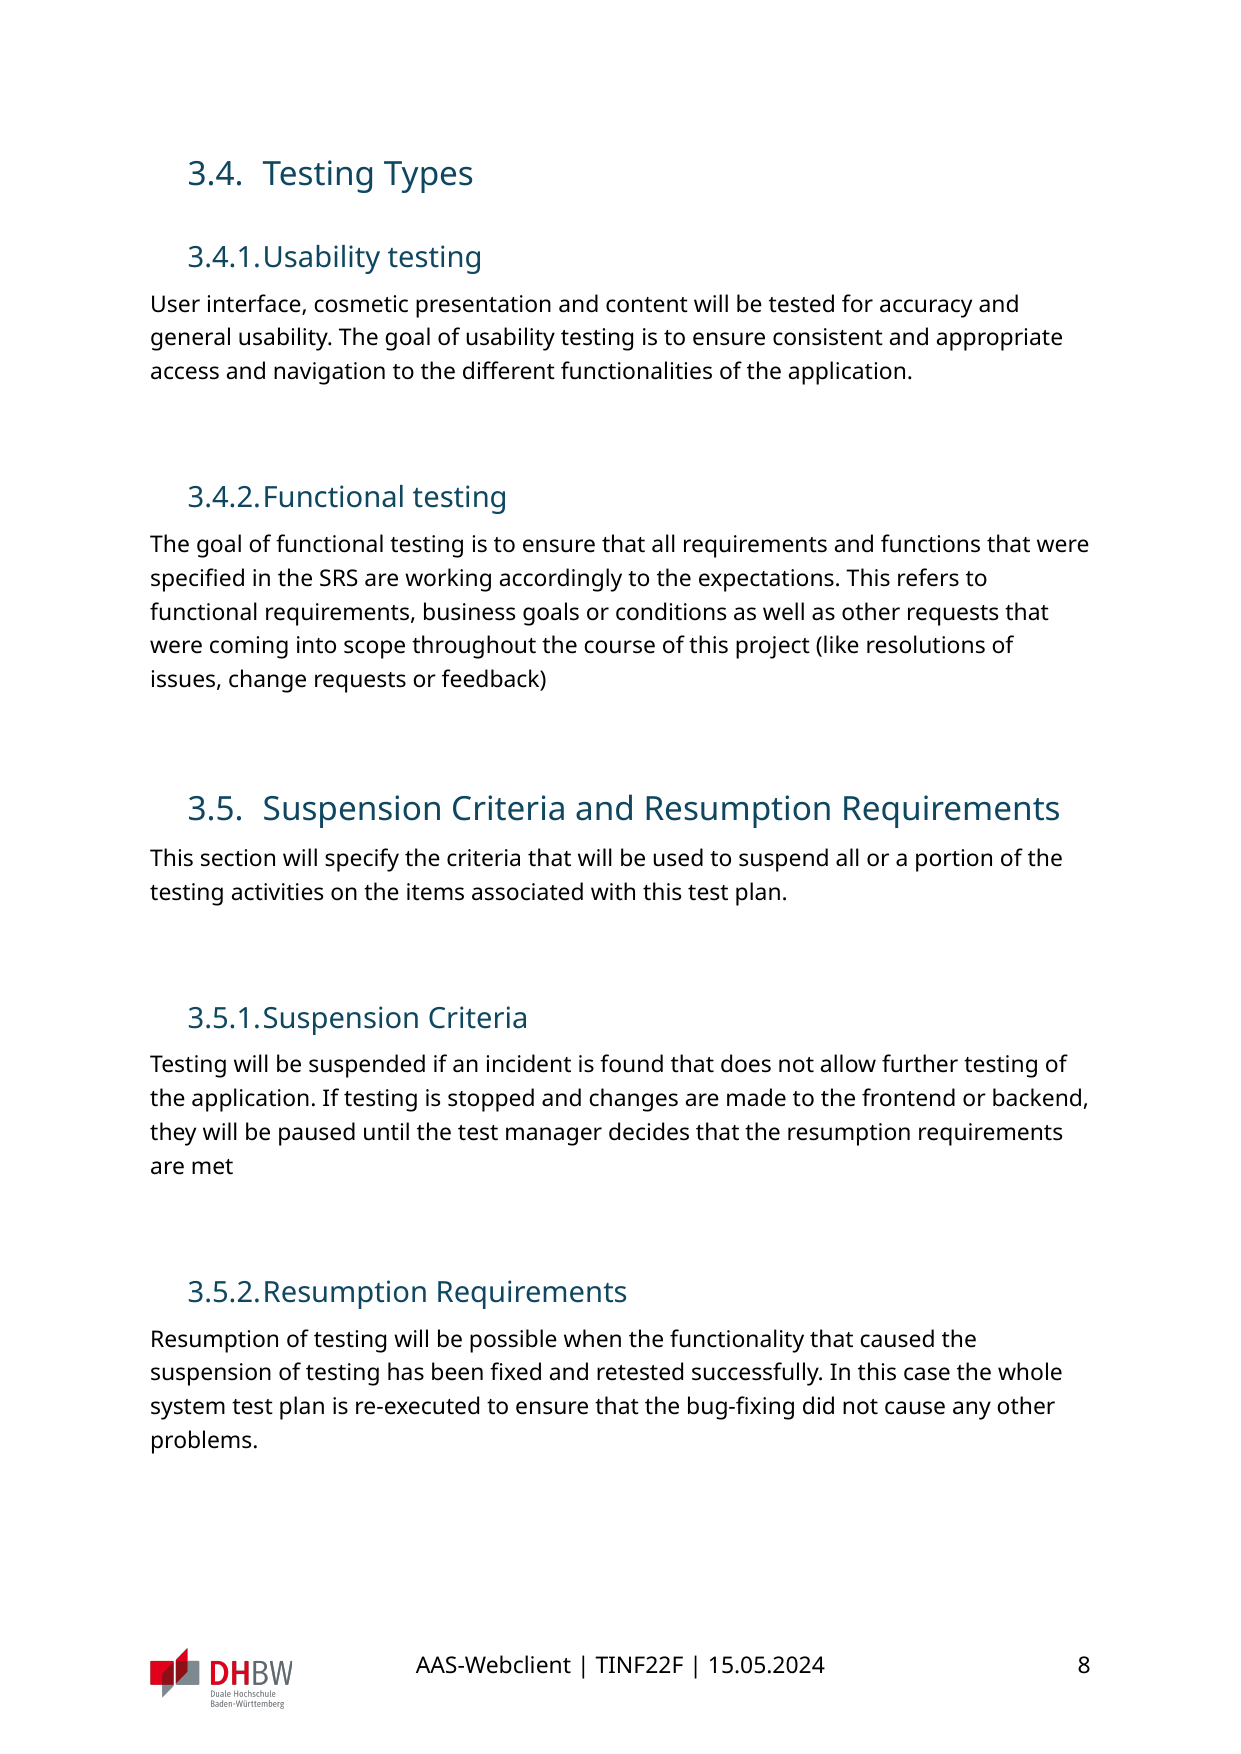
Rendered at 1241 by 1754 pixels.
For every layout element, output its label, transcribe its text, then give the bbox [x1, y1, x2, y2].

subtitle Testing Types [187, 150, 1090, 195]
subtitle Resumption Requirements [187, 1271, 1090, 1311]
text Testing will be suspended if an incident is found that does not allow further testing of the application. If testing is stopped and changes are made to the frontend or backend, they will be paused until the test manager decides that the resumption requirements are met [150, 1048, 1090, 1181]
text The goal of functional testing is to ensure that all requirements and functions that were specified in the SRS are working accordingly to the expectations. This refers to functional requirements, business goals or conditions as well as other requests that were coming into scope throughout the course of this project (like resolutions of issues, change requests or feedback) [150, 528, 1090, 694]
subtitle Usability testing [187, 236, 1090, 276]
subtitle Functional testing [187, 477, 1090, 516]
text This section will specify the criteria that will be used to suspend all or a portion of the testing activities on the items associated with this test plan. [150, 842, 1090, 907]
picture [150, 1648, 293, 1709]
text User interface, cosmetic presentation and content will be tested for accuracy and general usability. The goal of usability testing is to ensure consistent and appropriate access and navigation to the different functionalities of the application. [150, 288, 1090, 386]
subtitle Suspension Criteria [187, 997, 1090, 1037]
subtitle Suspension Criteria and Resumption Requirements [187, 784, 1090, 830]
text Resumption of testing will be possible when the functionality that caused the suspension of testing has been fixed and retested successfully. In this case the whole system test plan is re-executed to ensure that the bug-fixing did not cause any other problems. [150, 1322, 1090, 1455]
